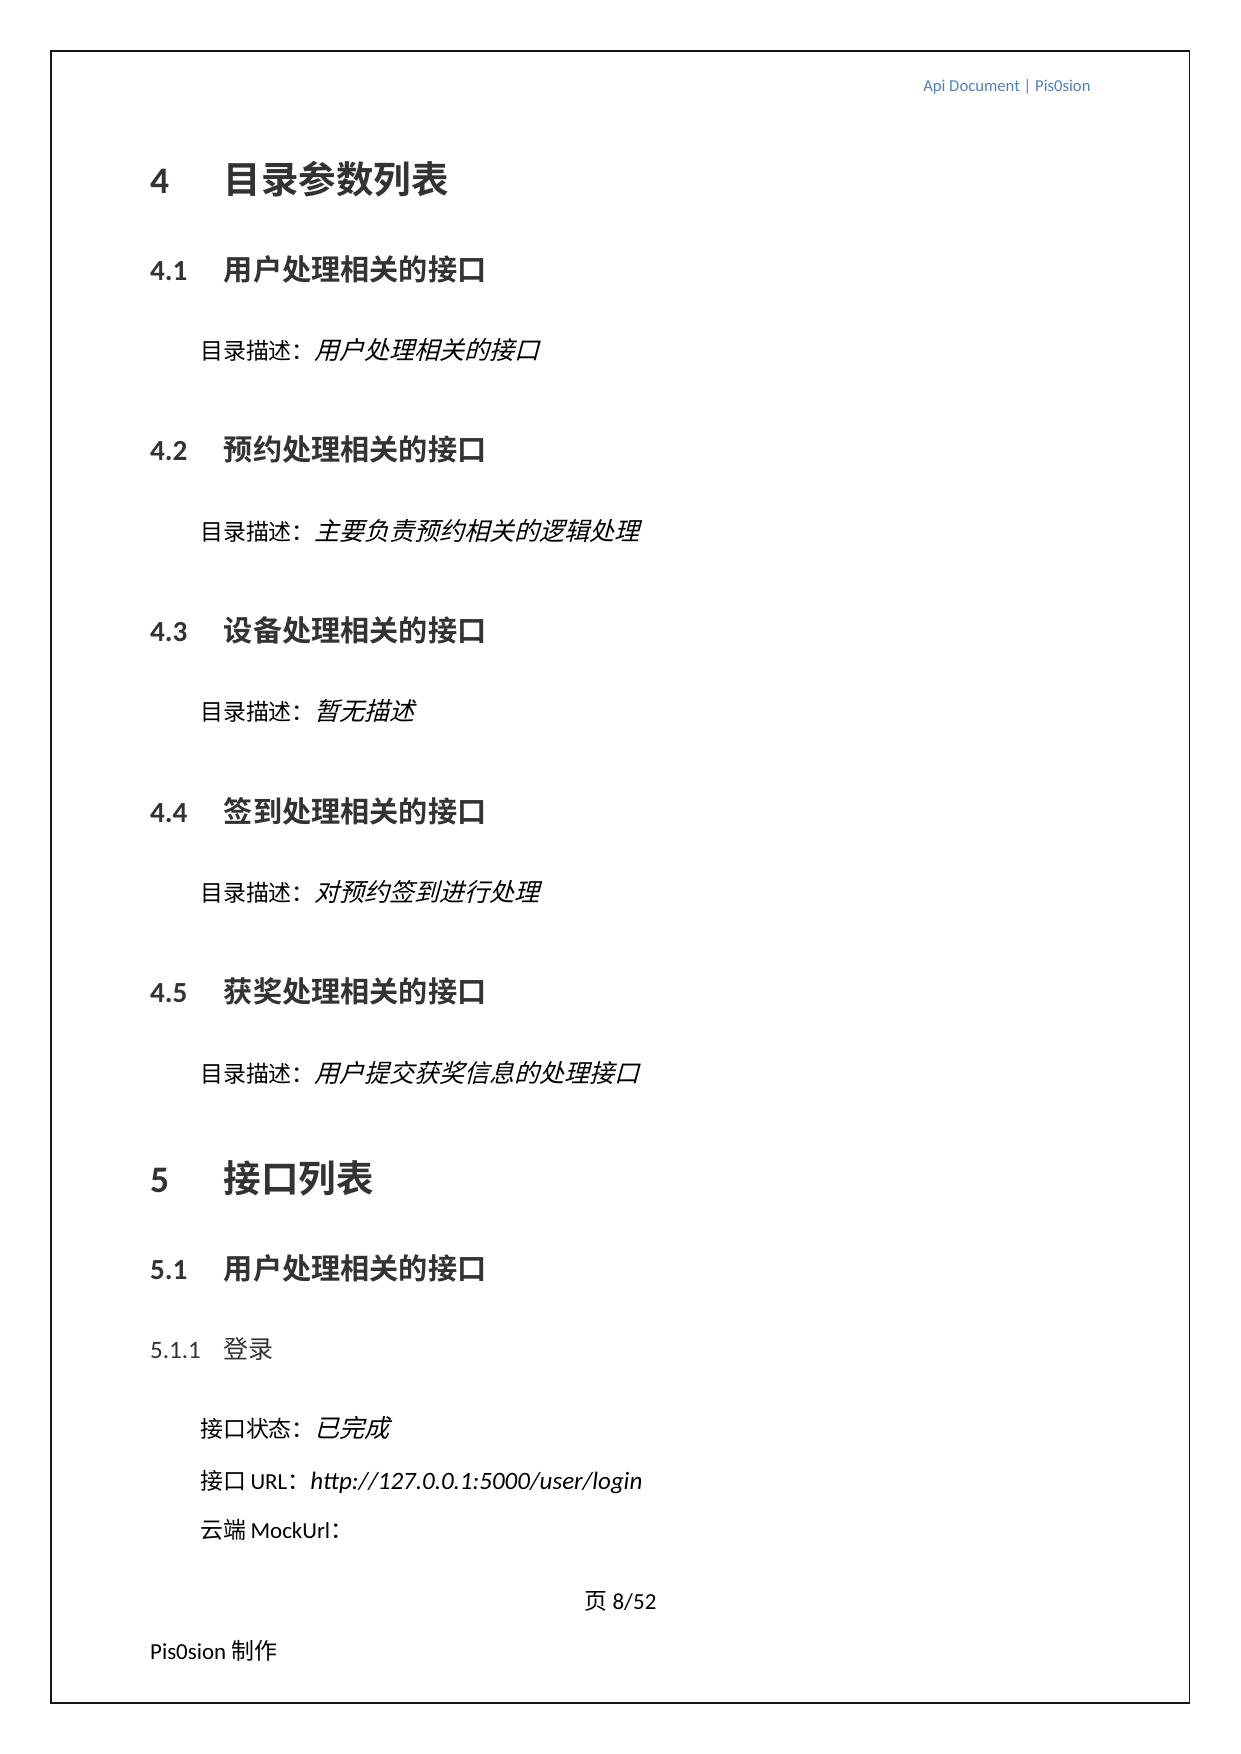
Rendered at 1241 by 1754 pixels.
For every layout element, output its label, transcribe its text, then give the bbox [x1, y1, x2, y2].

subtitle 设备处理相关的接口 [150, 607, 1090, 650]
subtitle 用户处理相关的接口 [150, 246, 1090, 288]
subtitle 获奖处理相关的接口 [150, 969, 1090, 1011]
text 云端MockUrl： [200, 1512, 1090, 1546]
text 接口URL：http://127.0.0.1:5000/user/login [200, 1462, 1090, 1496]
text 目录描述：对预约签到进行处理 [200, 872, 1090, 909]
text 目录描述：主要负责预约相关的逻辑处理 [200, 511, 1090, 547]
subtitle 用户处理相关的接口 [150, 1246, 1090, 1288]
subtitle 签到处理相关的接口 [150, 788, 1090, 830]
text 目录描述：暂无描述 [200, 692, 1090, 728]
text 目录描述：用户提交获奖信息的处理接口 [200, 1053, 1090, 1089]
subtitle 目录参数列表 [150, 150, 1090, 204]
subtitle 登录 [150, 1330, 1090, 1366]
subtitle 接口列表 [150, 1149, 1090, 1204]
text 目录描述：用户处理相关的接口 [200, 331, 1090, 367]
text 接口状态：已完成 [200, 1408, 1090, 1444]
subtitle 预约处理相关的接口 [150, 427, 1090, 469]
